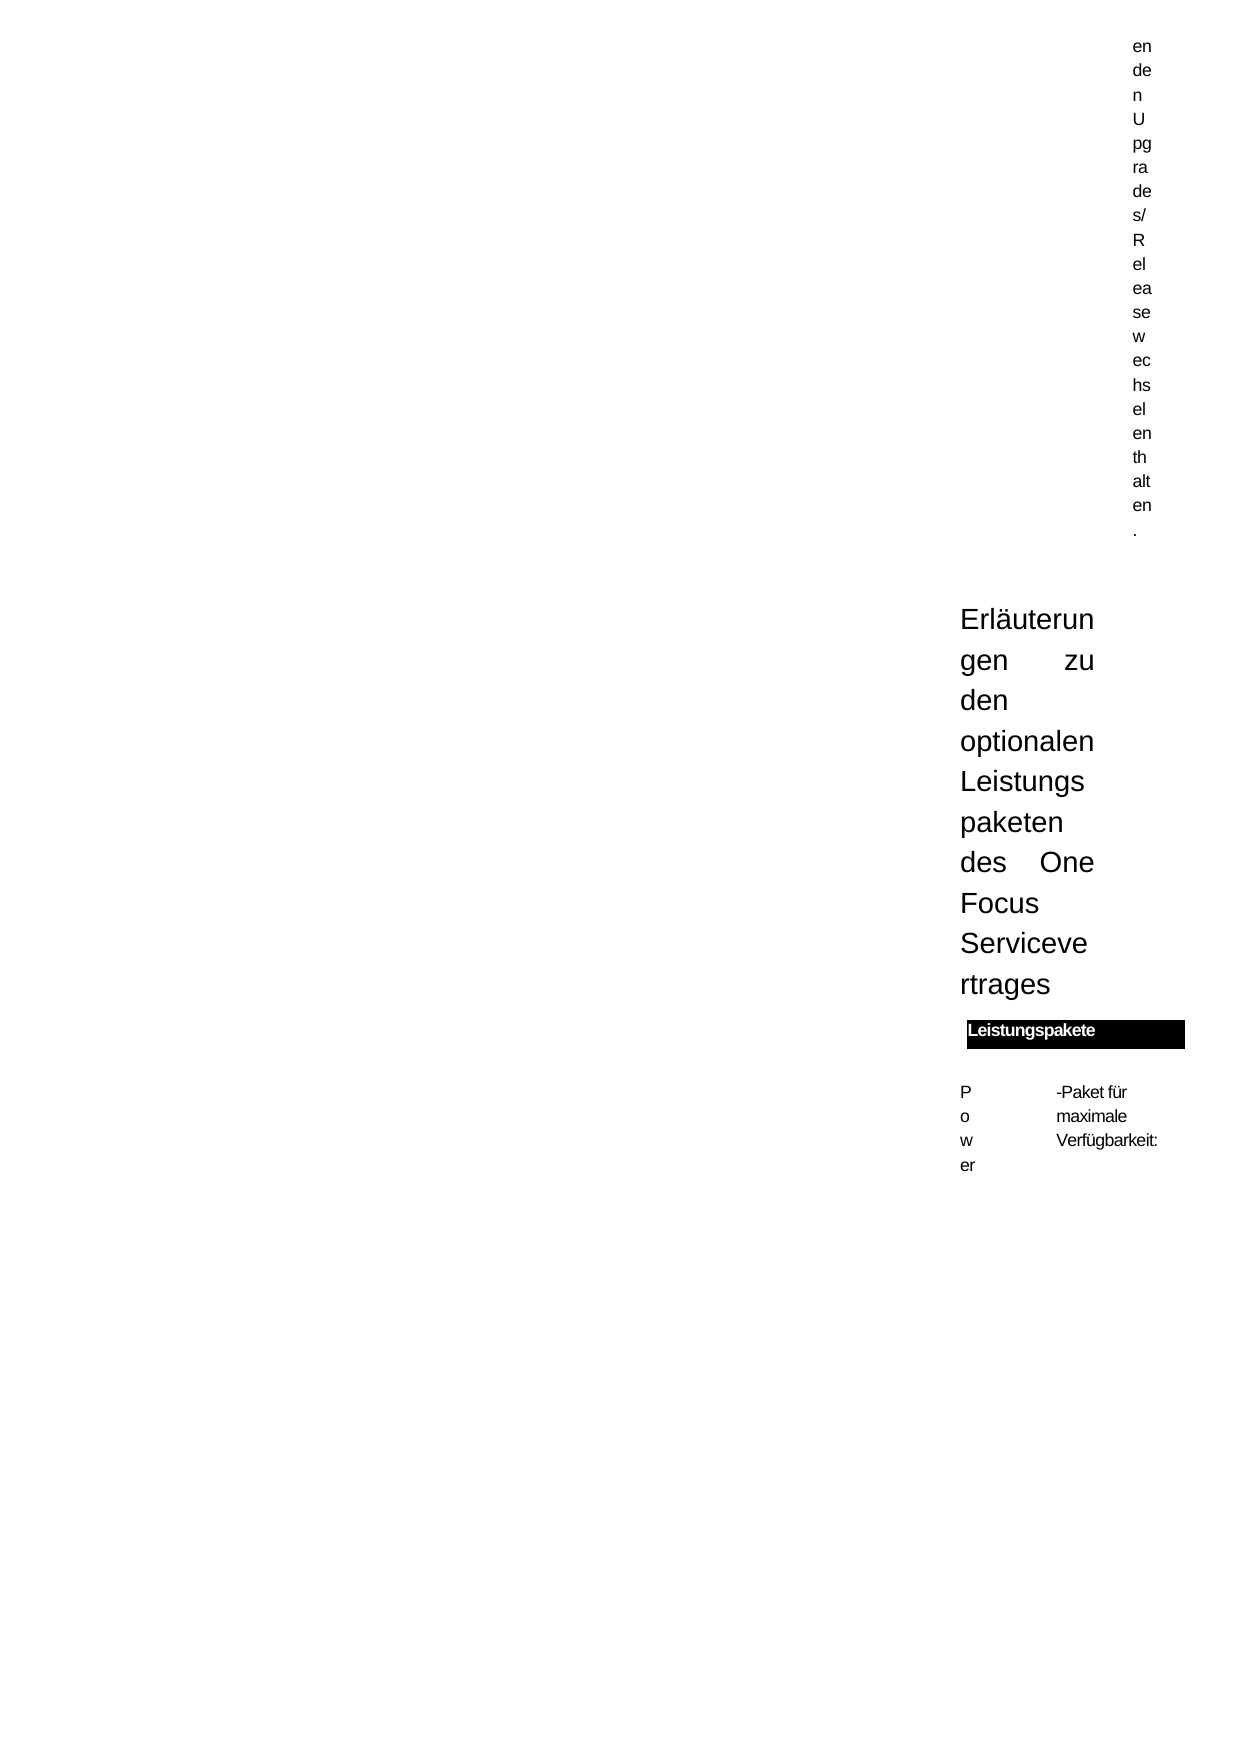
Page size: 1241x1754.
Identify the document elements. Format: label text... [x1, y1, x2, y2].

text Leistungspakete [967, 1020, 1185, 1049]
text Power-Paket für maximale Verfügbarkeit: [1056, 1079, 1185, 1152]
text Erläuterungen zu den optionalen Leistungspaketen des One Focus Servicevertrages [960, 597, 1095, 1002]
